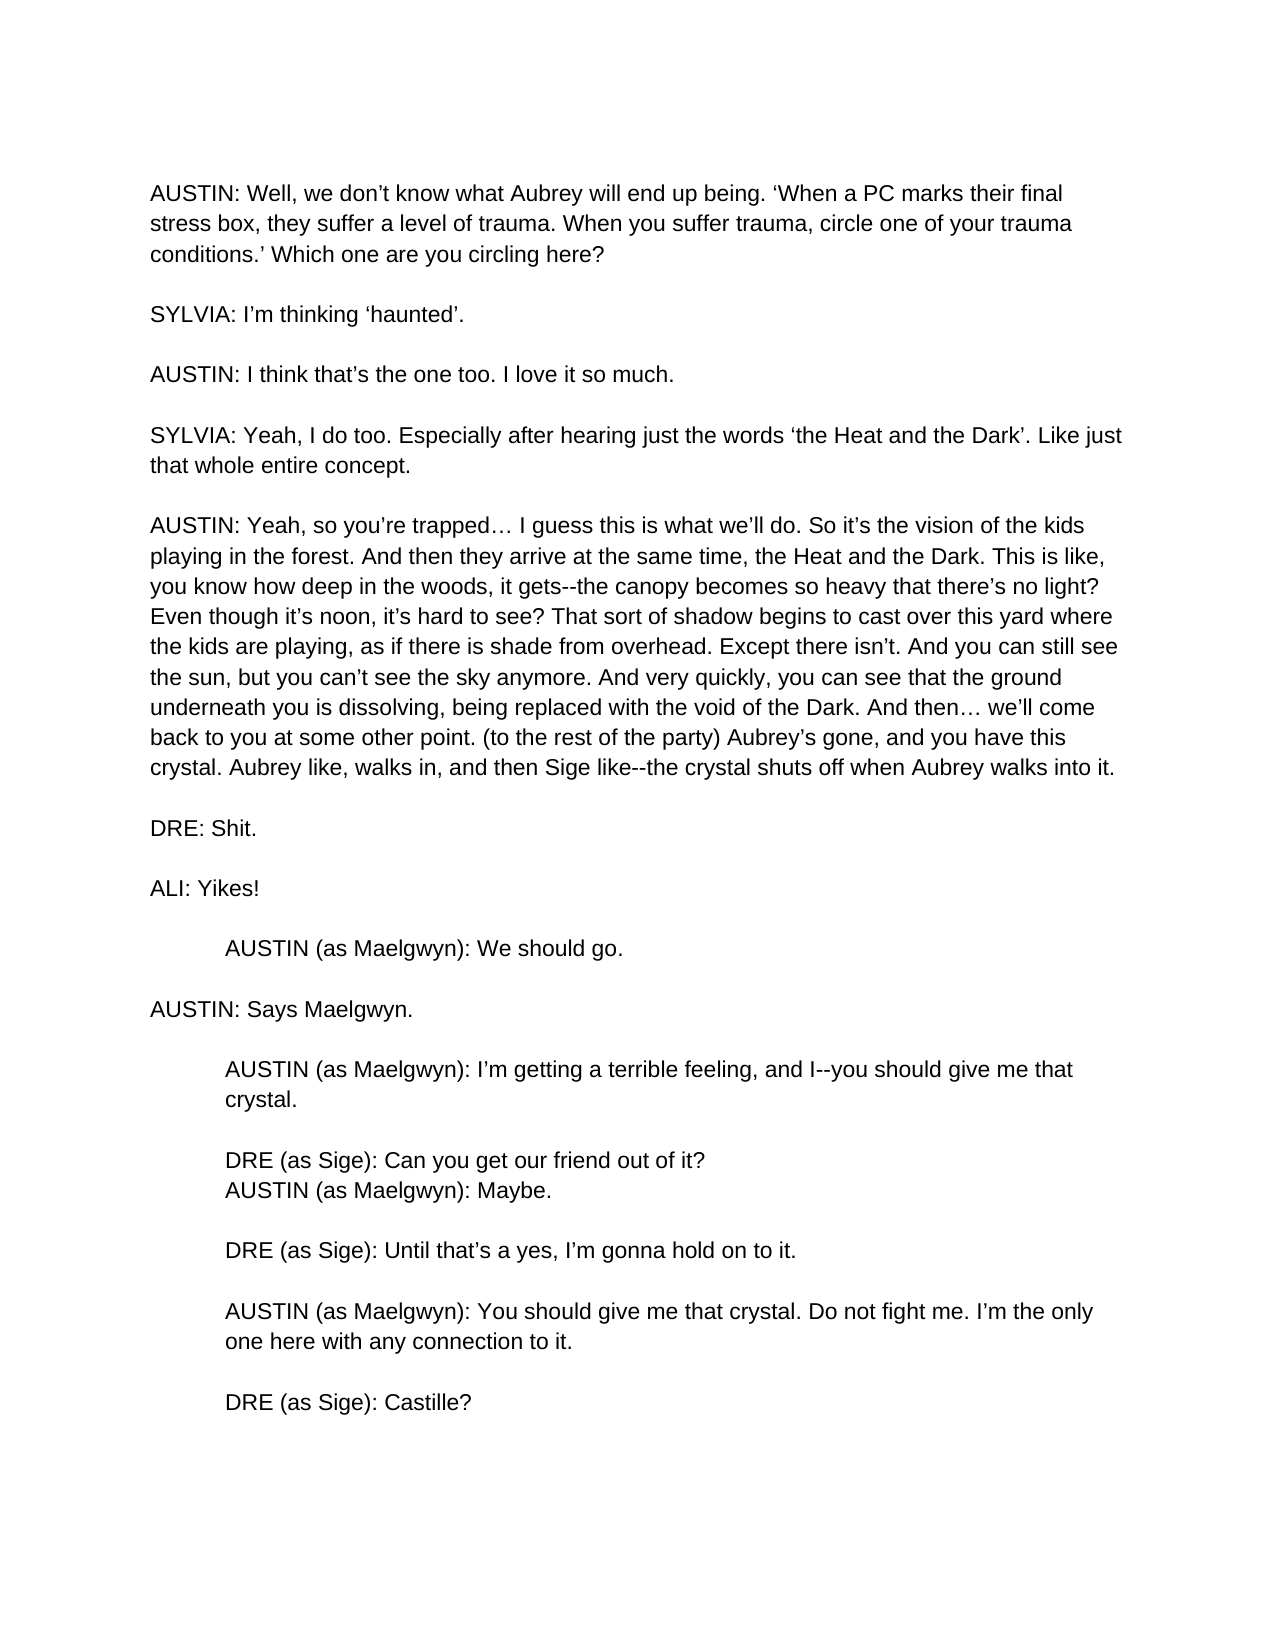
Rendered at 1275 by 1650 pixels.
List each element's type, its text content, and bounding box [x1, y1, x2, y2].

text SYLVIA: I’m thinking ‘haunted’. [150, 301, 1125, 327]
text AUSTIN (as Maelgwyn): We should go. [150, 935, 1125, 962]
text AUSTIN: Says Maelgwyn. [150, 996, 1125, 1022]
text AUSTIN: Well, we don’t know what Aubrey will end up being. ‘When a PC marks their final stress box, they suffer a level of trauma. When you suffer trauma, circle one of your trauma conditions.’ Which one are you circling here? [150, 180, 1125, 267]
text AUSTIN (as Maelgwyn): I’m getting a terrible feeling, and I--you should give me that crystal. [225, 1056, 1125, 1113]
text AUSTIN: Yeah, so you’re trapped… I guess this is what we’ll do. So it’s the vision of the kids playing in the forest. And then they arrive at the same time, the Heat and the Dark. This is like, you know how deep in the woods, it gets--the canopy becomes so heavy that there’s no light? Even though it’s noon, it’s hard to see? That sort of shadow begins to cast over this yard where the kids are playing, as if there is shade from overhead. Except there isn’t. And you can still see the sun, but you can’t see the sky anymore. And very quickly, you can see that the ground underneath you is dissolving, being replaced with the void of the Dark. And then… we’ll come back to you at some other point. (to the rest of the party) Aubrey’s gone, and you have this crystal. Aubrey like, walks in, and then Sige like--the crystal shuts off when Aubrey walks into it. [150, 512, 1125, 781]
text AUSTIN: I think that’s the one too. I love it so much. [150, 361, 1125, 388]
text SYLVIA: Yeah, I do too. Especially after hearing just the words ‘the Heat and the Dark’. Like just that whole entire concept. [150, 422, 1125, 478]
text DRE (as Sige): Castille? [225, 1388, 1125, 1415]
text DRE: Shit. [150, 814, 1125, 841]
text AUSTIN (as Maelgwyn): Maybe. [225, 1177, 1125, 1203]
text AUSTIN (as Maelgwyn): You should give me that crystal. Do not fight me. I’m the only one here with any connection to it. [225, 1298, 1125, 1354]
text DRE (as Sige): Can you get our friend out of it? [225, 1147, 1125, 1173]
text ALI: Yikes! [150, 875, 1125, 901]
text DRE (as Sige): Until that’s a yes, I’m gonna hold on to it. [225, 1237, 1125, 1264]
